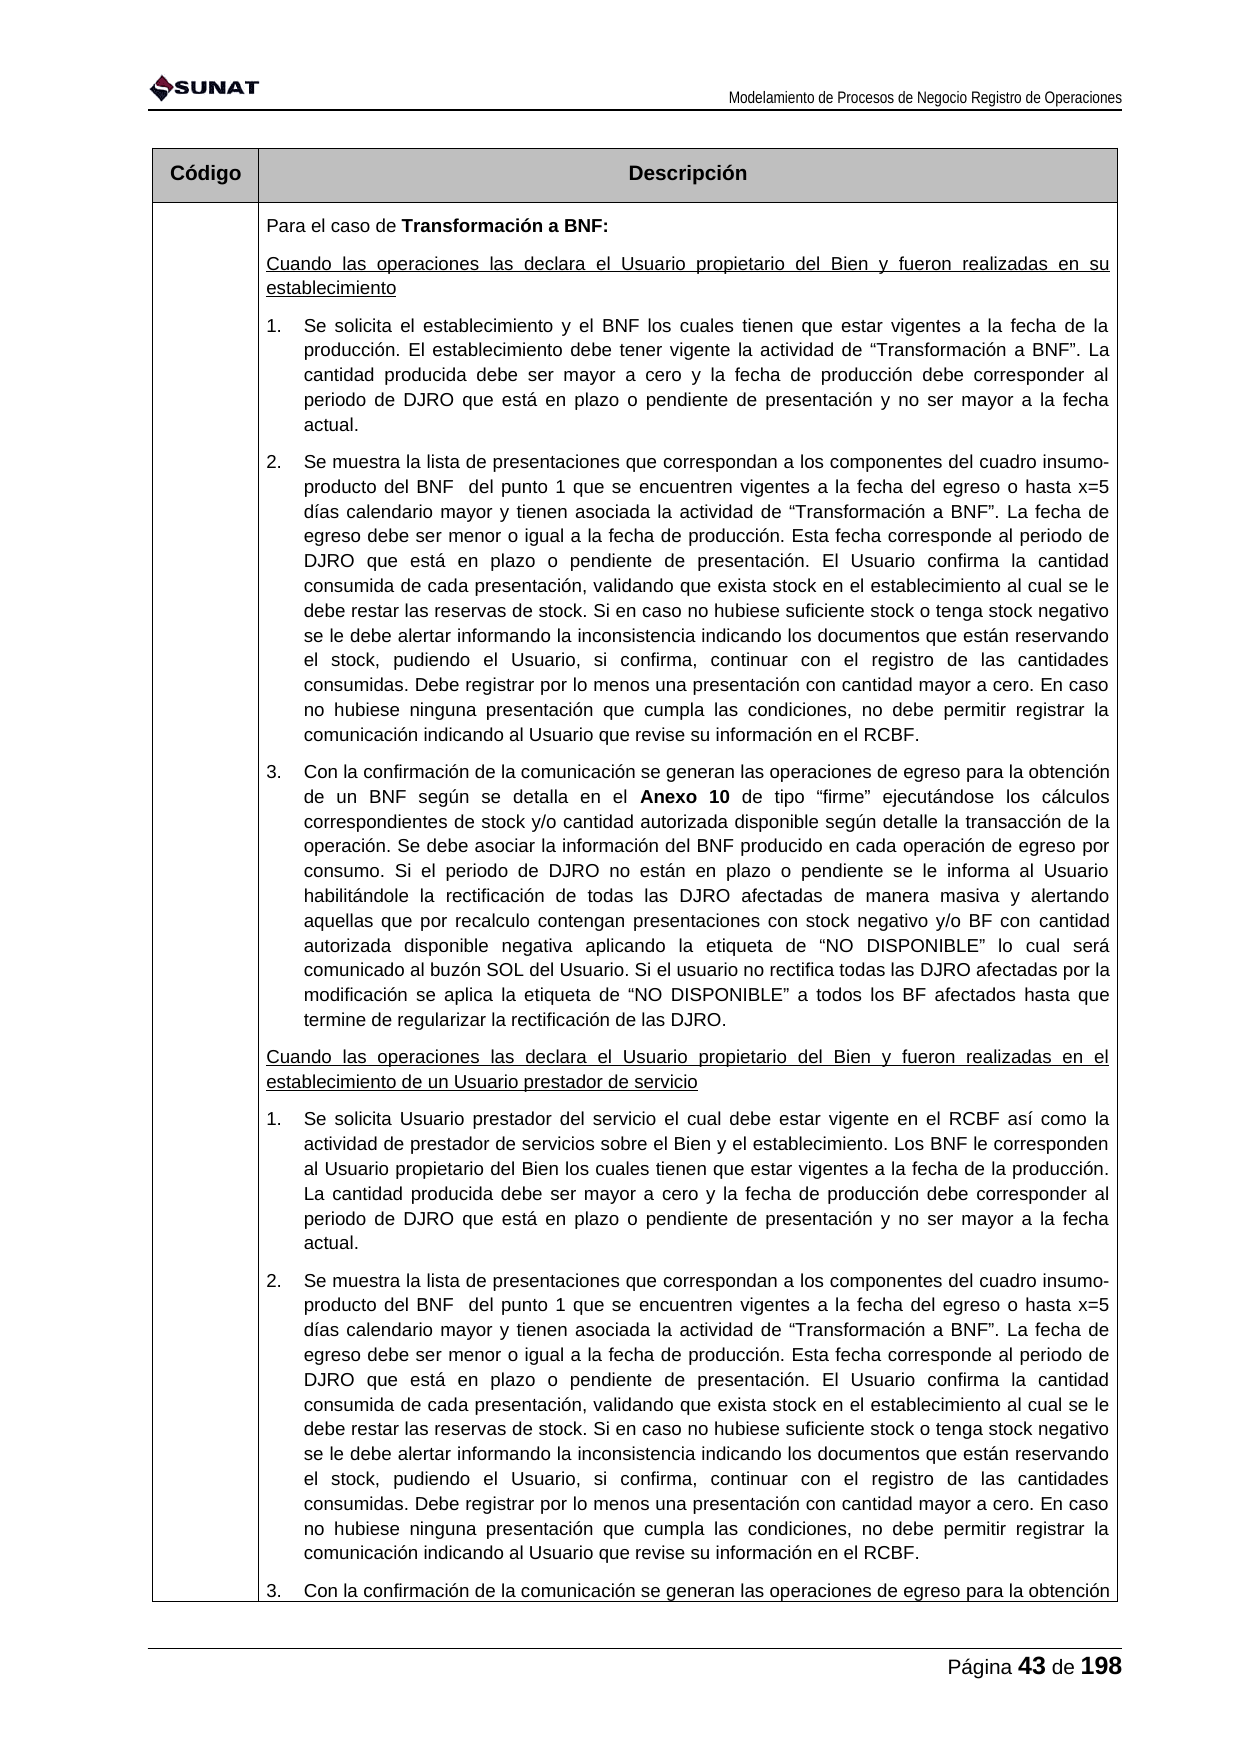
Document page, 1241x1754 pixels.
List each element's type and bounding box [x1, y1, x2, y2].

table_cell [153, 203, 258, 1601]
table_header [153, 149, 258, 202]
picture [147, 73, 261, 104]
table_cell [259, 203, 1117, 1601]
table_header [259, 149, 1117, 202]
